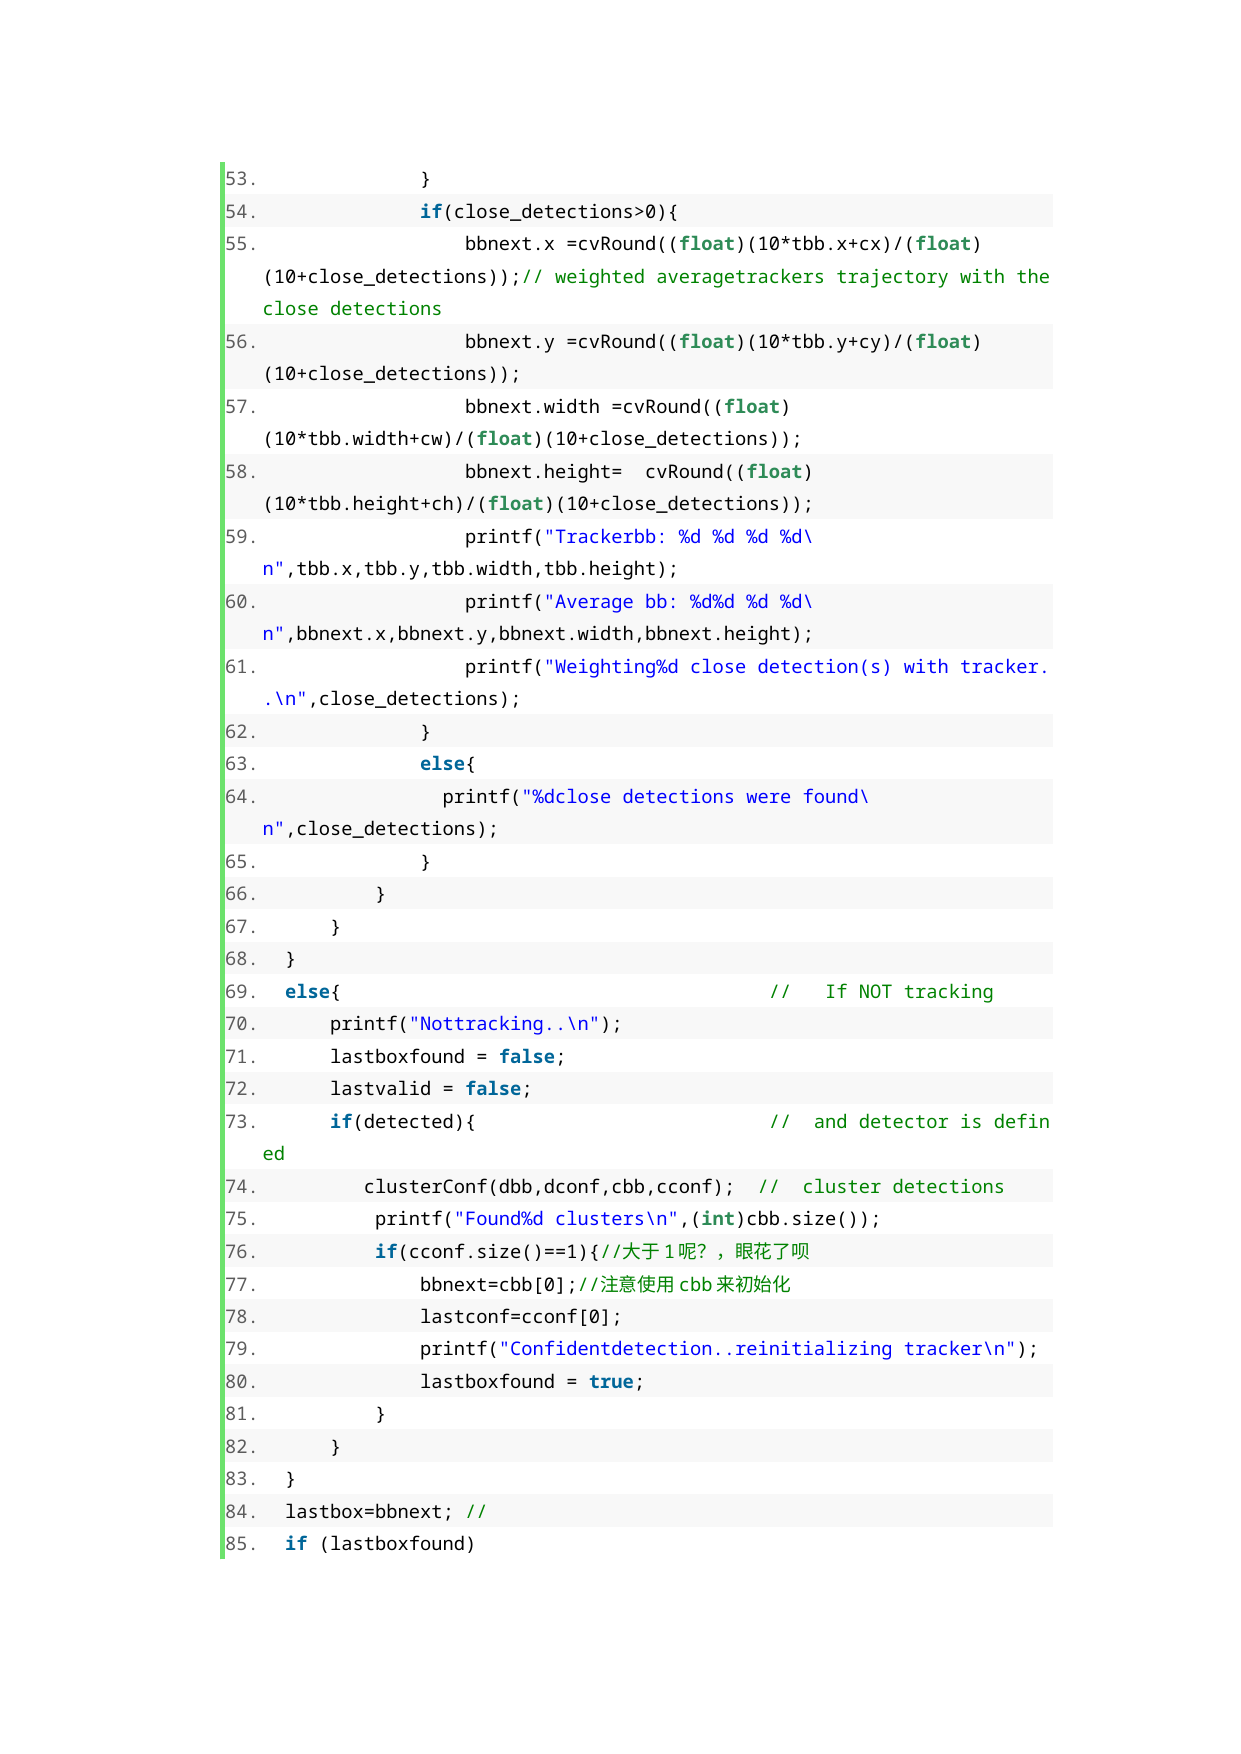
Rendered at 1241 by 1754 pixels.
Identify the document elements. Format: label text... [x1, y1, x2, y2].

list lastbox=bbnext; // [225, 1494, 1053, 1527]
list else{ // If NOT tracking [225, 974, 1053, 1007]
list } [225, 1397, 1053, 1429]
list else{ [225, 747, 1053, 779]
list if(cconf.size()==1){//大于1呢？，眼花了呗 [225, 1234, 1053, 1267]
list lastconf=cconf[0]; [225, 1299, 1053, 1332]
list } [225, 162, 1053, 194]
list printf("Found%d clusters\n",(int)cbb.size()); [225, 1202, 1053, 1234]
list if(close_detections>0){ [225, 194, 1053, 227]
list } [225, 1429, 1053, 1462]
list } [225, 1462, 1053, 1494]
list printf("Nottracking..\n"); [225, 1007, 1053, 1039]
list } [225, 942, 1053, 974]
list printf("Average bb: %d%d %d %d\n",bbnext.x,bbnext.y,bbnext.width,bbnext.height); [225, 584, 1053, 649]
list printf("Weighting%d close detection(s) with tracker..\n",close_detections); [225, 649, 1053, 714]
list bbnext.width =cvRound((float)(10*tbb.width+cw)/(float)(10+close_detections)); [225, 389, 1053, 454]
list bbnext.height= cvRound((float)(10*tbb.height+ch)/(float)(10+close_detections)); [225, 454, 1053, 519]
list bbnext=cbb[0];//注意使用cbb来初始化 [225, 1267, 1053, 1299]
list } [225, 714, 1053, 747]
list if (lastboxfound) [225, 1527, 1053, 1559]
list if(detected){ // and detector is defined [225, 1104, 1053, 1169]
list clusterConf(dbb,dconf,cbb,cconf); // cluster detections [225, 1169, 1053, 1202]
list lastboxfound = true; [225, 1364, 1053, 1397]
list printf("Trackerbb: %d %d %d %d\n",tbb.x,tbb.y,tbb.width,tbb.height); [225, 519, 1053, 584]
list bbnext.y =cvRound((float)(10*tbb.y+cy)/(float)(10+close_detections)); [225, 324, 1053, 389]
list lastboxfound = false; [225, 1039, 1053, 1072]
list printf("Confidentdetection..reinitializing tracker\n"); [225, 1332, 1053, 1364]
list } [225, 844, 1053, 877]
list } [225, 877, 1053, 909]
list bbnext.x =cvRound((float)(10*tbb.x+cx)/(float)(10+close_detections));// weighted averagetrackers trajectory with the close detections [225, 227, 1053, 324]
list printf("%dclose detections were found\n",close_detections); [225, 779, 1053, 844]
list } [225, 909, 1053, 942]
list lastvalid = false; [225, 1072, 1053, 1104]
